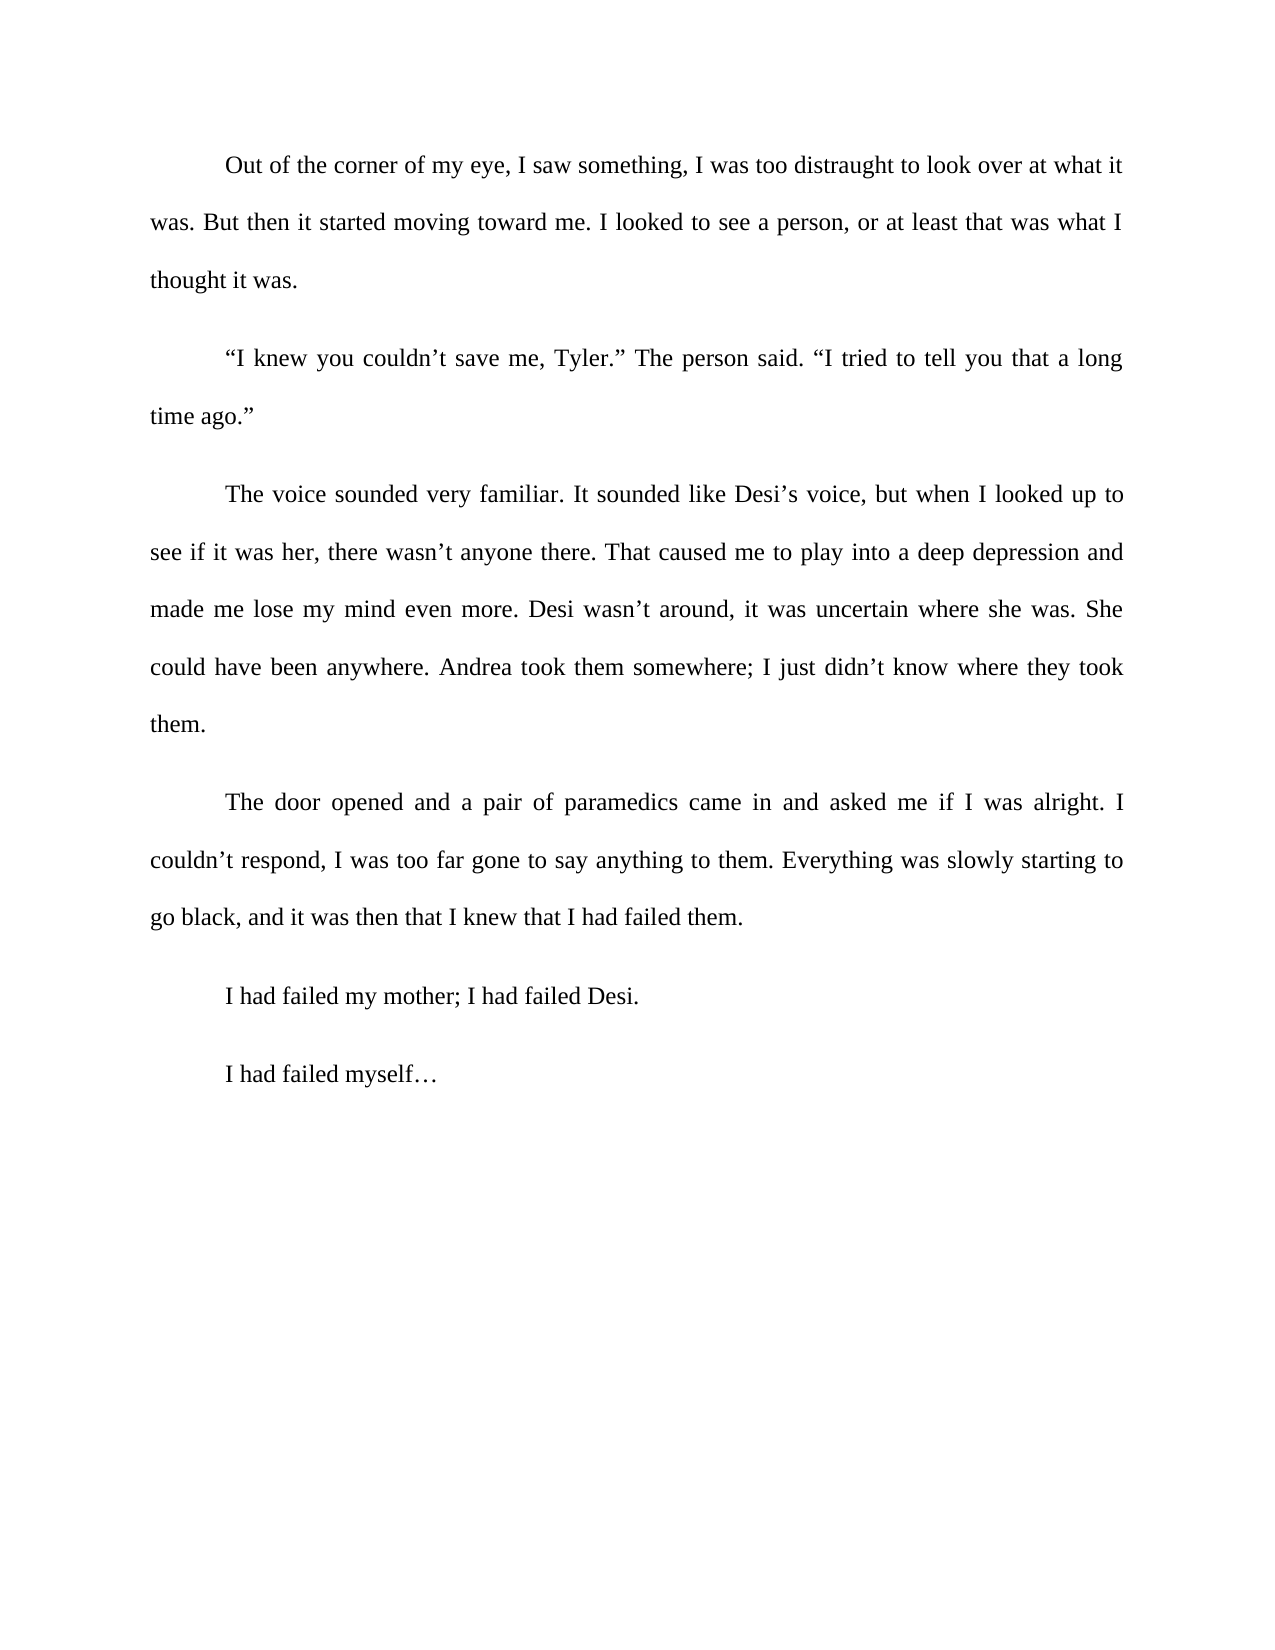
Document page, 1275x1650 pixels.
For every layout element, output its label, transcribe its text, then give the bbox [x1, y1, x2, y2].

text I had failed my mother; I had failed Desi. [150, 981, 1125, 1009]
text The door opened and a pair of paramedics came in and asked me if I was alright. I couldn’t respond, I was too far gone to say anything to them. Everything was slowly starting to go black, and it was then that I knew that I had failed them. [150, 787, 1125, 931]
text I had failed myself… [150, 1059, 1125, 1088]
text “I knew you couldn’t save me, Tyler.” The person said. “I tried to tell you that a long time ago.” [150, 343, 1125, 429]
text The voice sounded very familiar. It sounded like Desi’s voice, but when I looked up to see if it was her, there wasn’t anyone there. That caused me to play into a deep depression and made me lose my mind even more. Desi wasn’t around, it was uncertain where she was. She could have been anywhere. Andrea took them somewhere; I just didn’t know where they took them. [150, 479, 1125, 738]
text Out of the corner of my eye, I saw something, I was too distraught to look over at what it was. But then it started moving toward me. I looked to see a person, or at least that was what I thought it was. [150, 150, 1125, 294]
